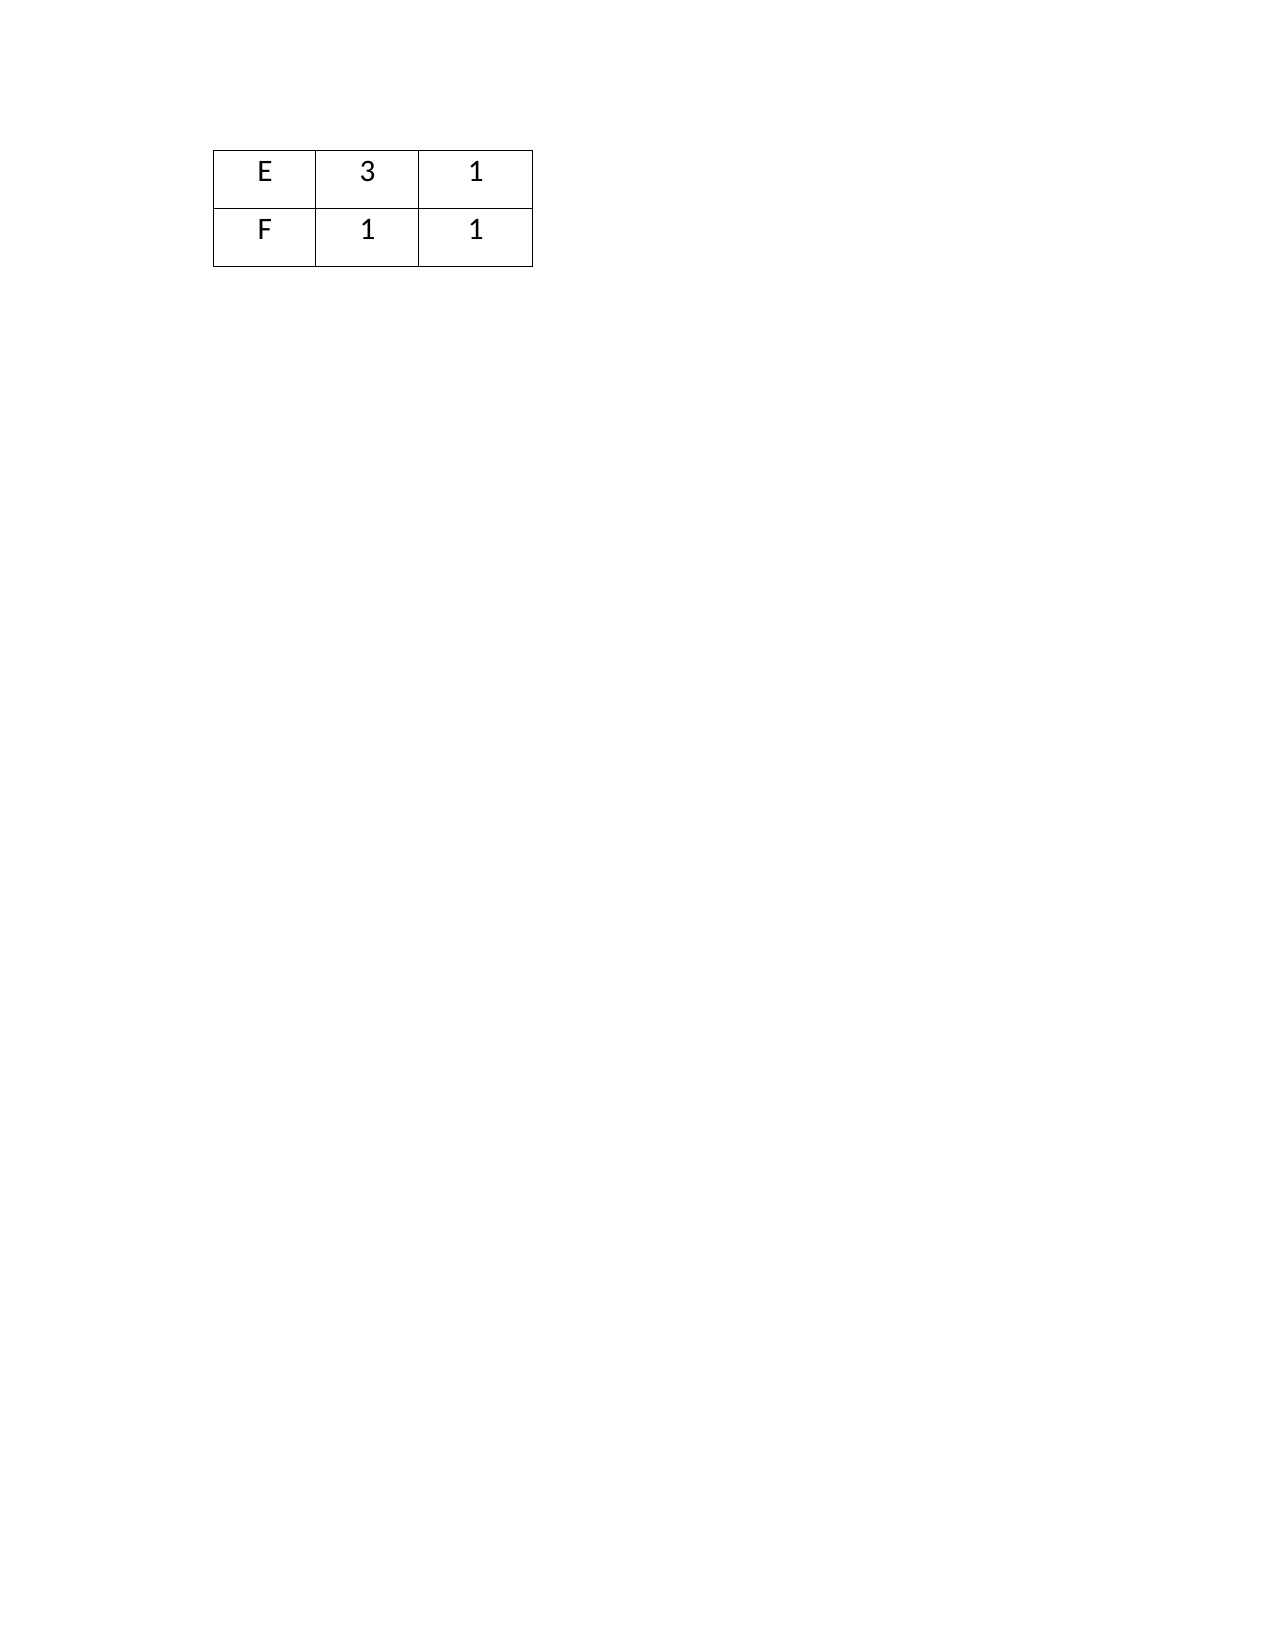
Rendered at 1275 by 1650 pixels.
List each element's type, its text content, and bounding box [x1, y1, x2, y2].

table_cell 3 [316, 151, 418, 208]
table_cell 1 [419, 209, 532, 266]
table_cell E [214, 151, 315, 208]
table_cell 1 [419, 151, 532, 208]
table_cell 1 [316, 209, 418, 266]
table_cell F [214, 209, 315, 266]
